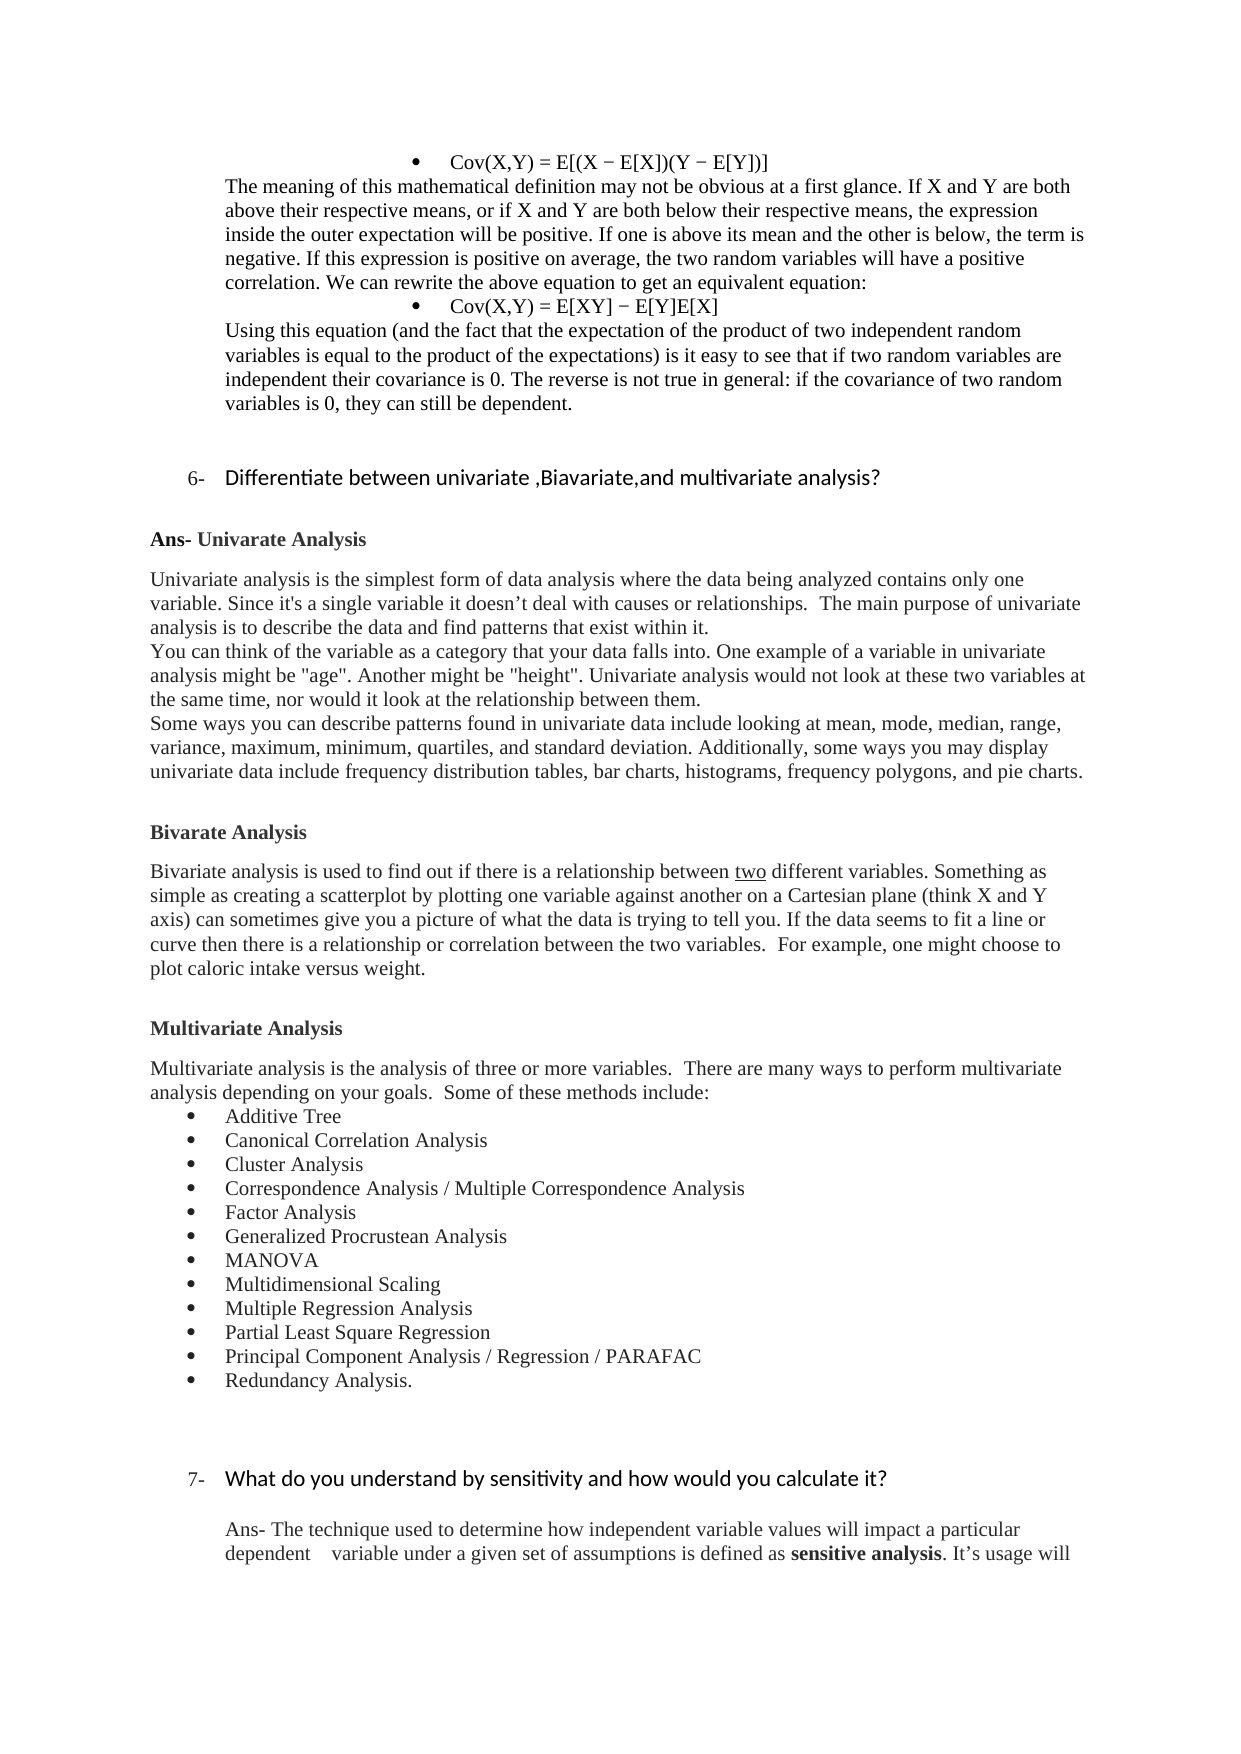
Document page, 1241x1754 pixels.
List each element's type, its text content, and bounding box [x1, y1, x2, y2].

list The meaning of this mathematical definition may not be obvious at a first glance. If X and Y are both above their respective means, or if X and Y are both below their respective means, the expression inside the outer expectation will be positive. If one is above its mean and the other is below, the term is negative. If this expression is positive on average, the two random variables will have a positive correlation. We can rewrite the above equation to get an equivalent equation: [225, 174, 1090, 294]
text Multivariate Analysis [150, 1004, 1090, 1040]
list MANOVA [187, 1248, 1090, 1272]
text Bivariate analysis is used to find out if there is a relationship between two different variables. Something as simple as creating a scatterplot by plotting one variable against another on a Cartesian plane (think X and Y axis) can sometimes give you a picture of what the data is trying to tell you. If the data seems to fit a line or curve then there is a relationship or correlation between the two variables. For example, one might choose to plot caloric intake versus weight. [150, 859, 1090, 979]
list Cov(X,Y) = E[XY] − E[Y]E[X] [412, 294, 1090, 318]
list Generalized Procrustean Analysis [187, 1224, 1090, 1248]
text Multivariate analysis is the analysis of three or more variables. There are many ways to perform multivariate analysis depending on your goals. Some of these methods include: [150, 1056, 1090, 1104]
list Multiple Regression Analysis [187, 1296, 1090, 1320]
list Principal Component Analysis / Regression / PARAFAC [187, 1344, 1090, 1368]
list Partial Least Square Regression [187, 1320, 1090, 1344]
text Some ways you can describe patterns found in univariate data include looking at mean, mode, median, range, variance, maximum, minimum, quartiles, and standard deviation. Additionally, some ways you may display univariate data include frequency distribution tables, bar charts, histograms, frequency polygons, and pie charts. [150, 711, 1090, 783]
list Multidimensional Scaling [187, 1272, 1090, 1296]
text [225, 1517, 1090, 1565]
subtitle Ans- Univarate Analysis [150, 515, 1090, 551]
list Cov(X,Y) = E[(X − E[X])(Y − E[Y])] [412, 150, 1090, 174]
list Redundancy Analysis. [187, 1368, 1090, 1392]
list Using this equation (and the fact that the expectation of the product of two independent random variables is equal to the product of the expectations) is it easy to see that if two random variables are independent their covariance is 0. The reverse is not true in general: if the covariance of two random variables is 0, they can still be dependent. [225, 318, 1090, 415]
list Additive Tree [187, 1104, 1090, 1128]
list Cluster Analysis [187, 1152, 1090, 1176]
list Factor Analysis [187, 1200, 1090, 1224]
list Differentiate between univariate ,Biavariate,and multivariate analysis? [187, 463, 1090, 491]
text Univariate analysis is the simplest form of data analysis where the data being analyzed contains only one variable. Since it's a single variable it doesn’t deal with causes or relationships. The main purpose of univariate analysis is to describe the data and find patterns that exist within it. [150, 567, 1090, 639]
text You can think of the variable as a category that your data falls into. One example of a variable in univariate analysis might be "age". Another might be "height". Univariate analysis would not look at these two variables at the same time, nor would it look at the relationship between them. [150, 639, 1090, 711]
list Correspondence Analysis / Multiple Correspondence Analysis [187, 1176, 1090, 1200]
text Bivarate Analysis [150, 807, 1090, 844]
list Canonical Correlation Analysis [187, 1128, 1090, 1152]
list What do you understand by sensitivity and how would you calculate it? [187, 1464, 1090, 1493]
